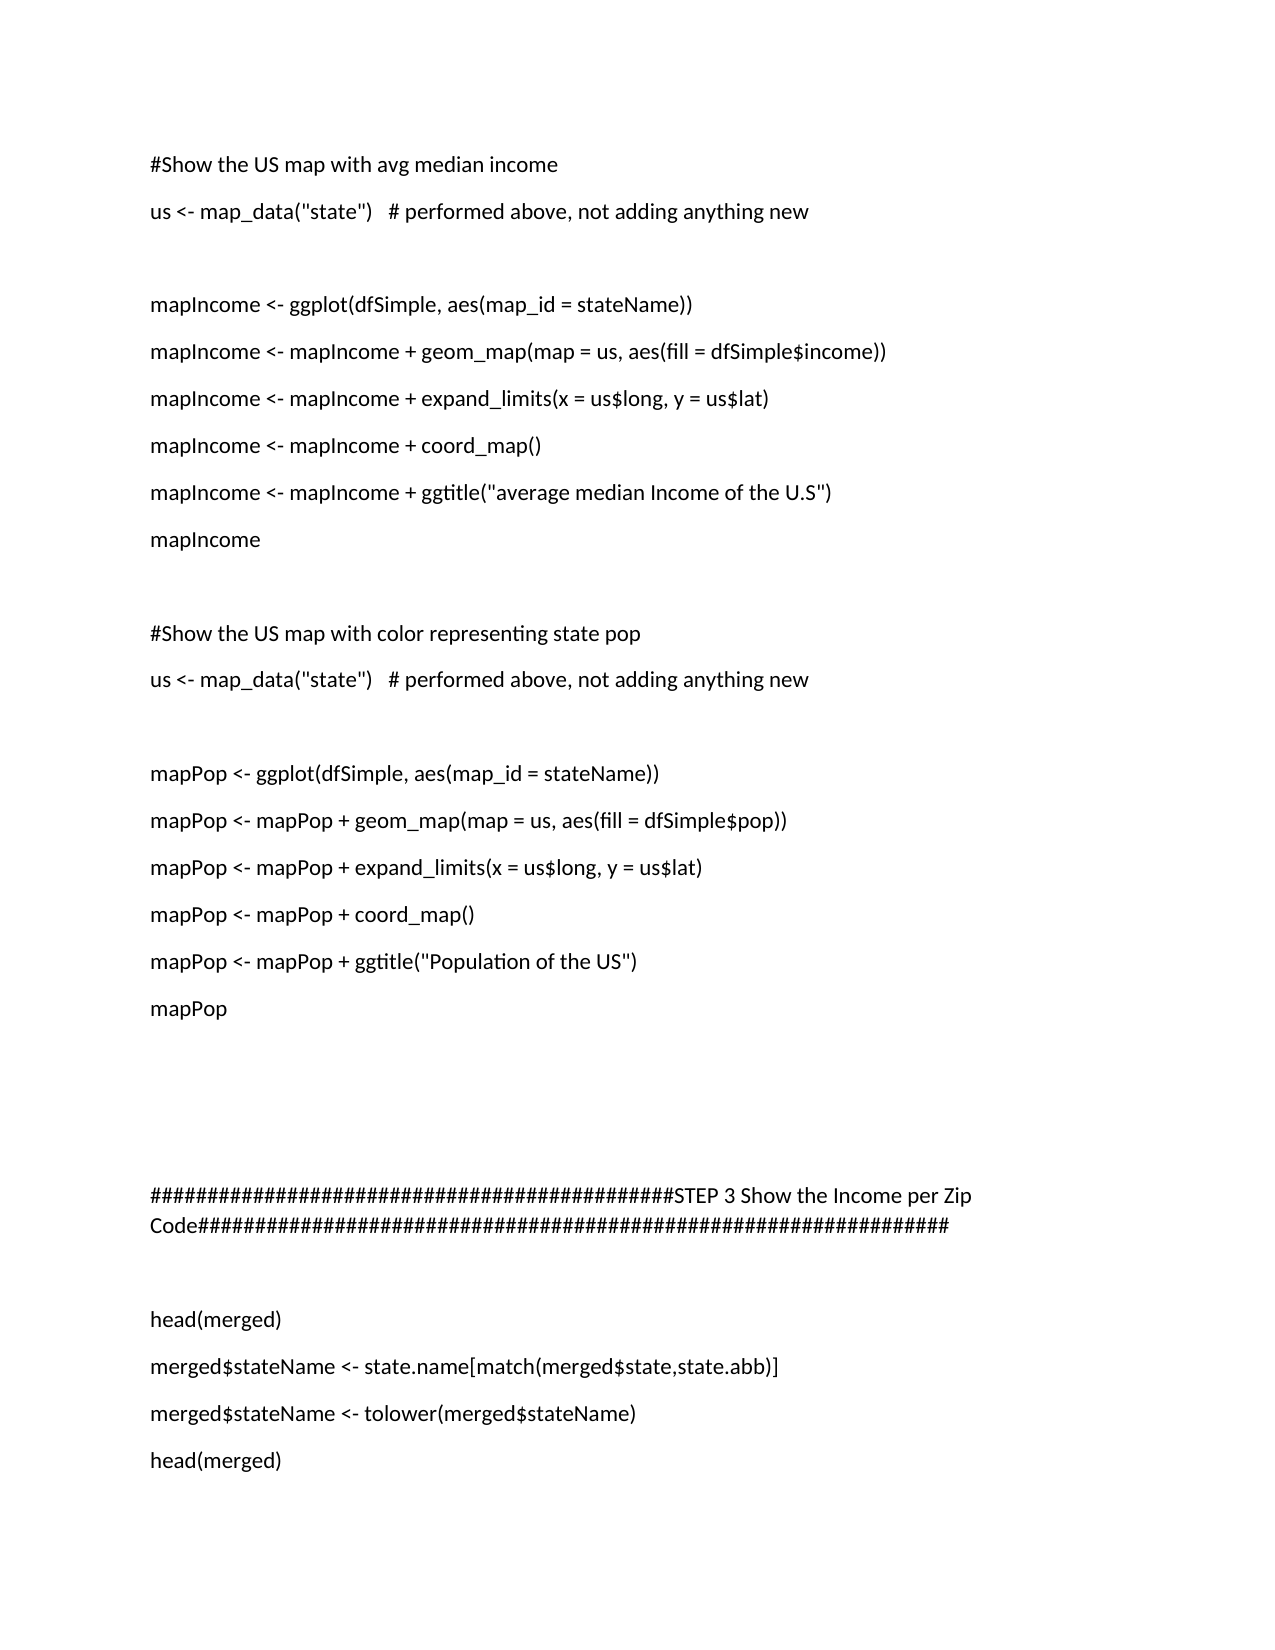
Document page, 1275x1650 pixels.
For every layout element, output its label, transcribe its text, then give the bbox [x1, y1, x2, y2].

text mapIncome <- mapIncome + expand_limits(x = us$long, y = us$lat) [150, 384, 1125, 412]
text us <- map_data("state") # performed above, not adding anything new [150, 197, 1125, 225]
text mapIncome <- mapIncome + geom_map(map = us, aes(fill = dfSimple$income)) [150, 337, 1125, 366]
text mapPop <- mapPop + coord_map() [150, 900, 1125, 928]
text mapPop <- ggplot(dfSimple, aes(map_id = stateName)) [150, 759, 1125, 787]
text us <- map_data("state") # performed above, not adding anything new [150, 666, 1125, 694]
text mapPop <- mapPop + ggtitle("Population of the US") [150, 947, 1125, 975]
text head(merged) [150, 1305, 1125, 1333]
text mapPop <- mapPop + geom_map(map = us, aes(fill = dfSimple$pop)) [150, 806, 1125, 834]
text merged$stateName <- tolower(merged$stateName) [150, 1399, 1125, 1427]
text head(merged) [150, 1446, 1125, 1474]
text mapPop <- mapPop + expand_limits(x = us$long, y = us$lat) [150, 853, 1125, 881]
text mapIncome [150, 525, 1125, 553]
text ##############################################STEP 3 Show the Income per Zip Code################################################################## [150, 1181, 1125, 1239]
text mapIncome <- mapIncome + ggtitle("average median Income of the U.S") [150, 478, 1125, 506]
text #Show the US map with color representing state pop [150, 619, 1125, 647]
text mapIncome <- mapIncome + coord_map() [150, 431, 1125, 459]
text mapIncome <- ggplot(dfSimple, aes(map_id = stateName)) [150, 291, 1125, 319]
text #Show the US map with avg median income [150, 150, 1125, 178]
text merged$stateName <- state.name[match(merged$state,state.abb)] [150, 1352, 1125, 1380]
text mapPop [150, 994, 1125, 1022]
